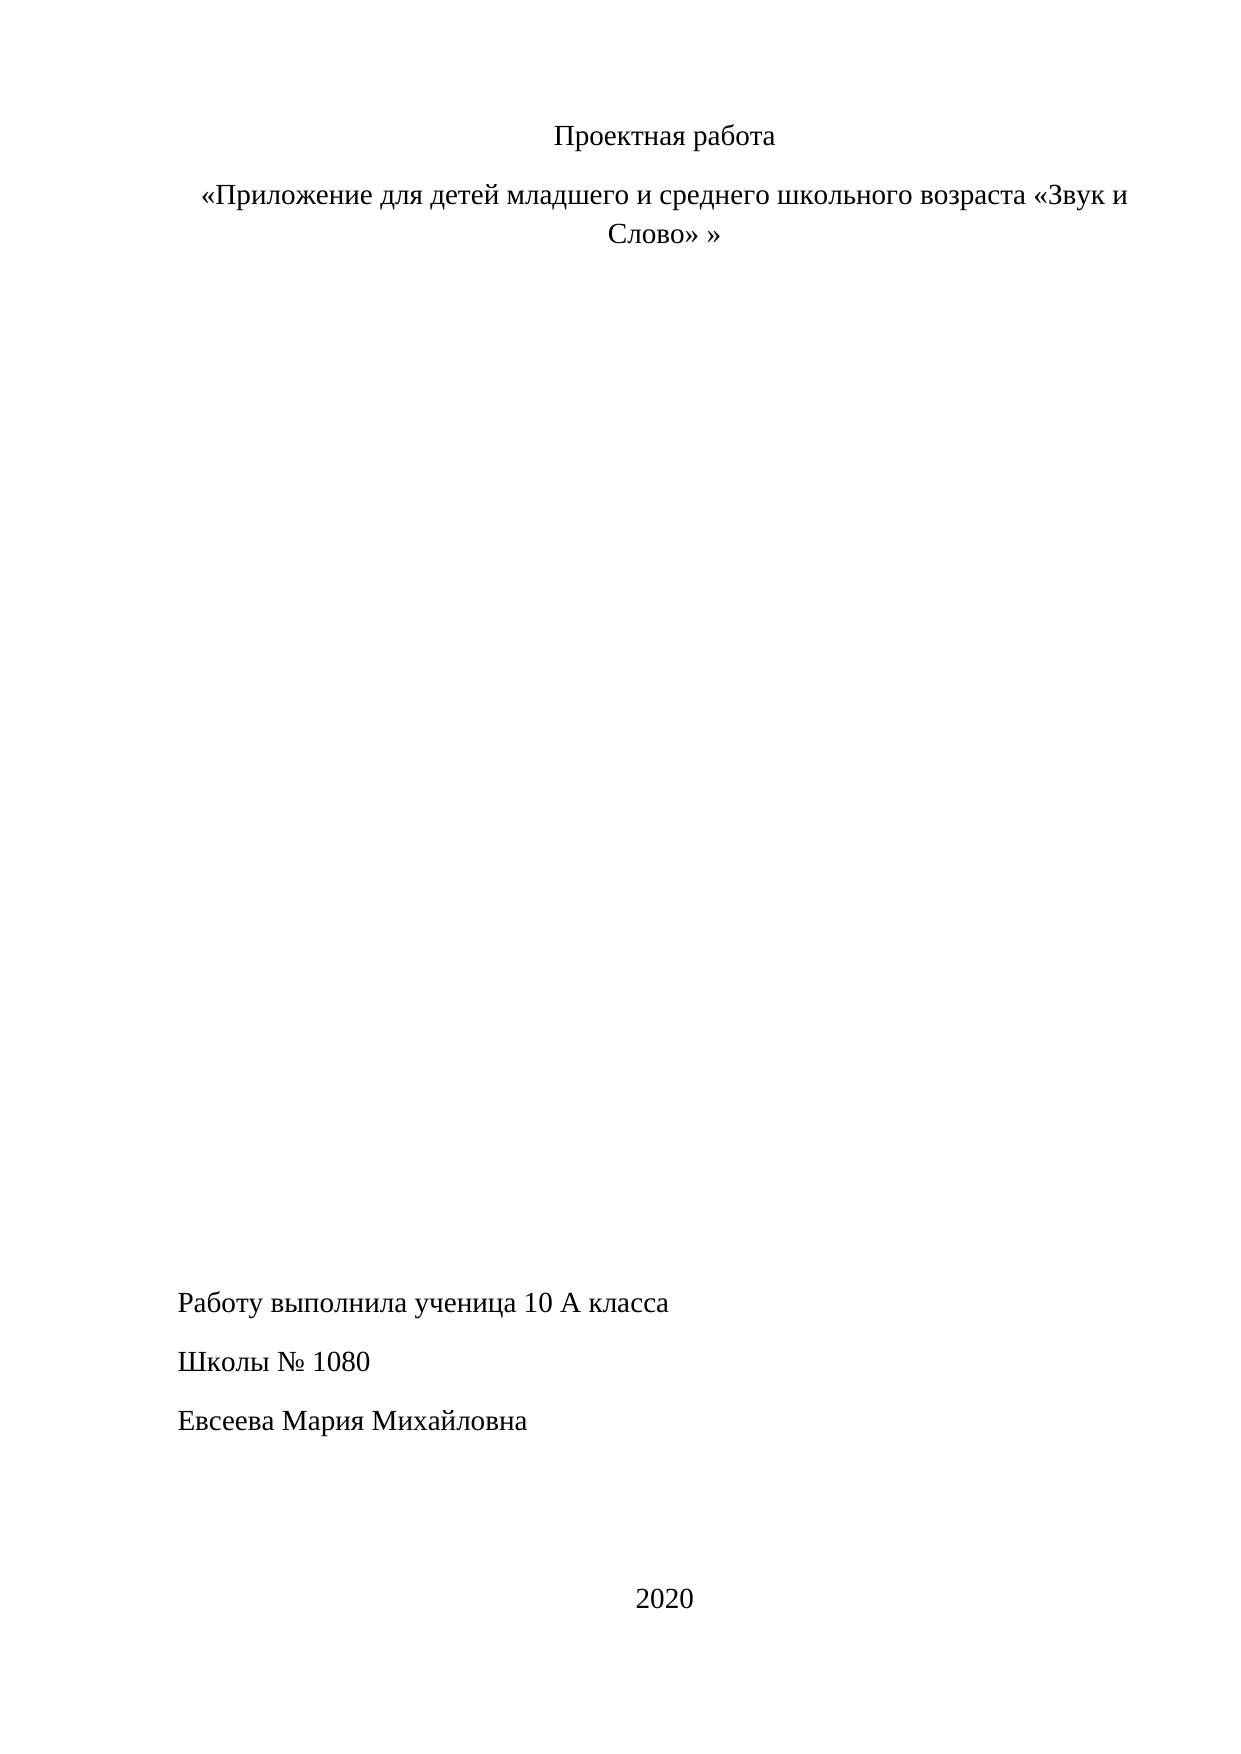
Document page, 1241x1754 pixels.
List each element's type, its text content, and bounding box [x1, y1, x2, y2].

text «Приложение для детей младшего и среднего школьного возраста «Звук и Слово» » [177, 177, 1152, 249]
text Работу выполнила ученица 10 А класса [177, 1285, 1152, 1318]
text Евсеева Мария Михайловна [177, 1403, 1152, 1437]
text Школы № 1080 [177, 1344, 1152, 1378]
text Проектная работа [177, 118, 1152, 152]
text 2020 [177, 1582, 1152, 1615]
